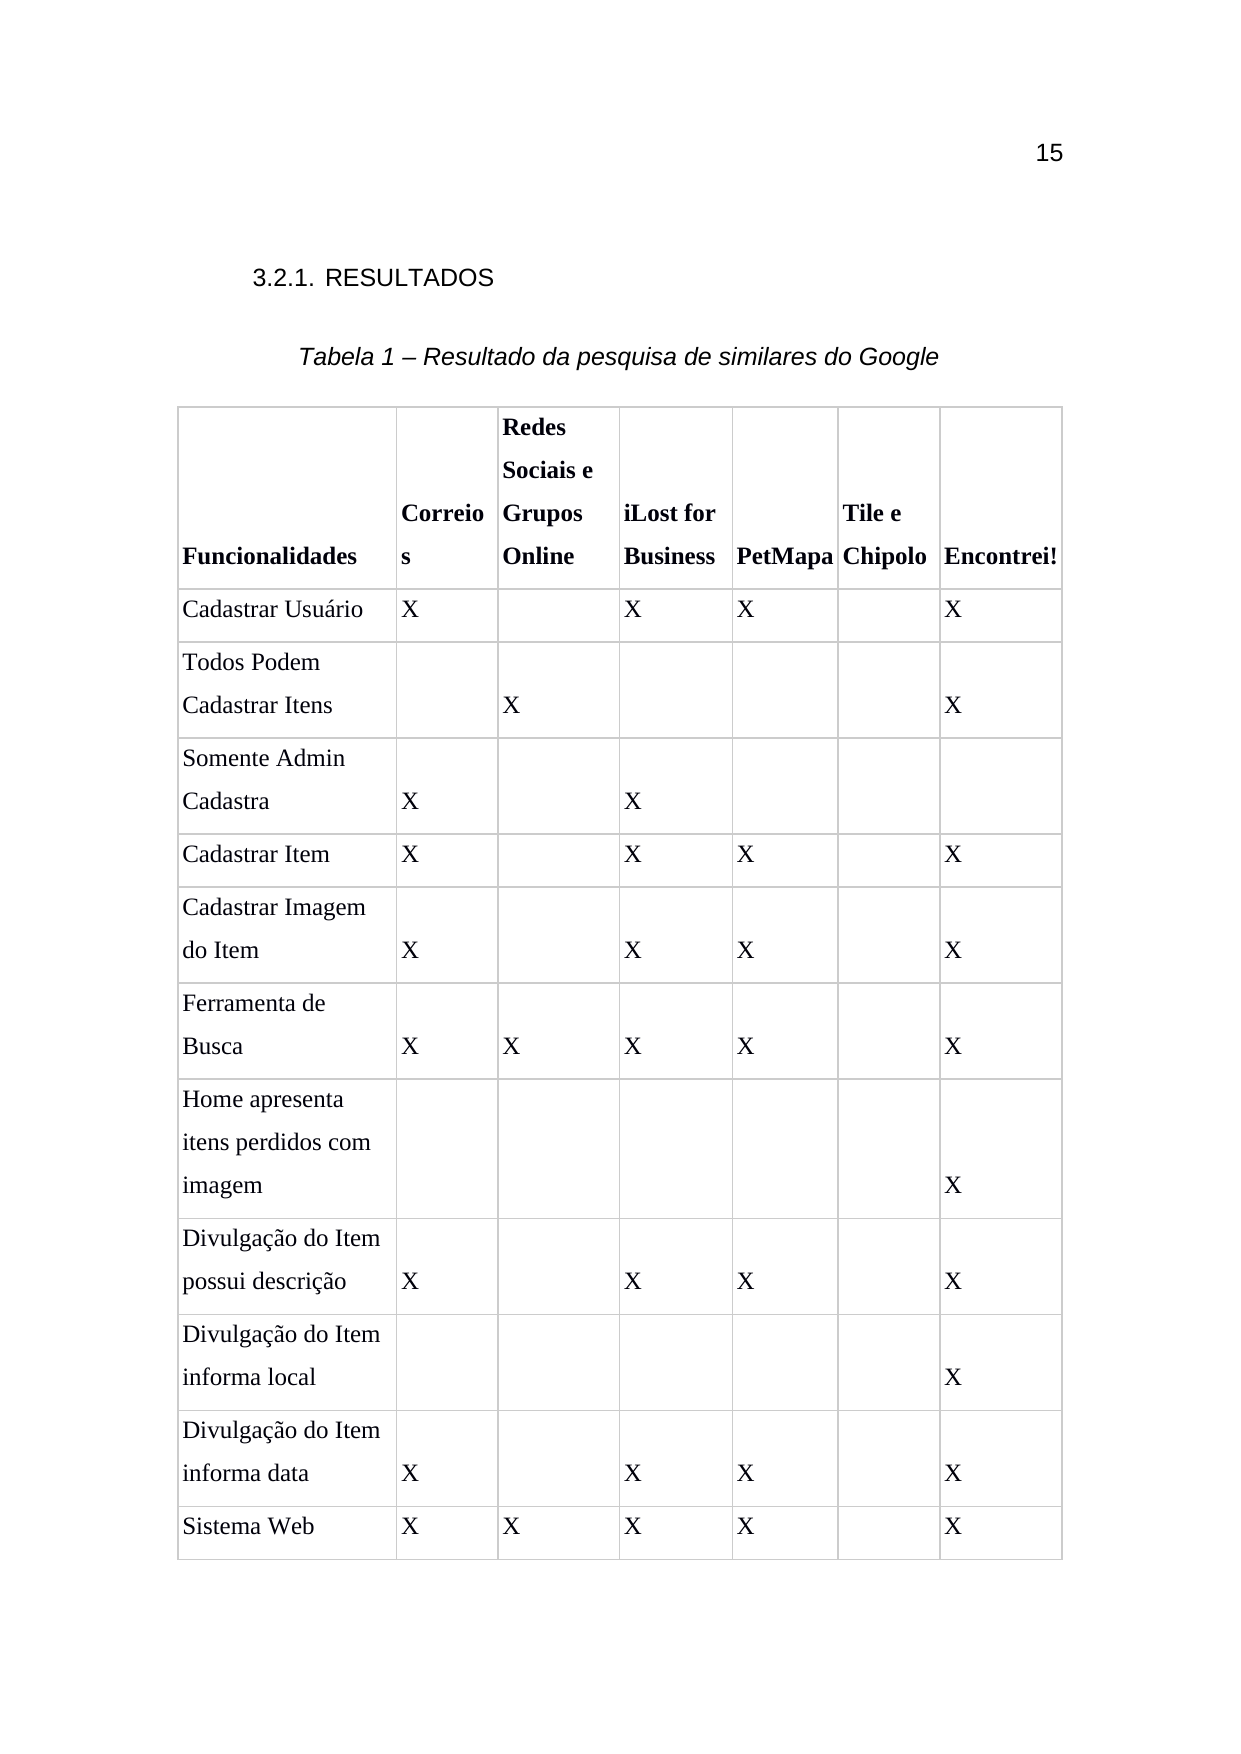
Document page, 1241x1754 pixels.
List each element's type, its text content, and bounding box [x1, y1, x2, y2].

table_cell X [620, 888, 732, 982]
table_cell [733, 643, 837, 737]
table_cell X [499, 1507, 619, 1558]
table_cell Ferramenta de Busca [179, 984, 396, 1078]
table_cell X [733, 590, 837, 641]
table_header Redes Sociais e Grupos Online [499, 408, 619, 588]
table_cell [839, 1080, 939, 1217]
table_cell X [941, 1080, 1061, 1217]
table_cell [397, 1080, 497, 1217]
table_cell [839, 835, 939, 886]
table_cell [733, 739, 837, 833]
table_cell X [620, 835, 732, 886]
table_cell Todos Podem Cadastrar Itens [179, 643, 396, 737]
table_cell [839, 888, 939, 982]
table_cell [397, 1315, 497, 1409]
table_cell [839, 1507, 939, 1558]
table_cell Home apresenta itens perdidos com imagem [179, 1080, 396, 1217]
table_cell X [941, 1411, 1061, 1506]
table_cell [733, 1080, 837, 1217]
table_cell X [941, 1507, 1061, 1558]
table_cell [839, 643, 939, 737]
subtitle RESULTADOS [252, 263, 1063, 292]
table_cell [620, 1080, 732, 1217]
table_cell X [620, 739, 732, 833]
table_cell X [397, 739, 497, 833]
table_cell [941, 739, 1061, 833]
table_cell Divulgação do Item informa local [179, 1315, 396, 1409]
table_header iLost for Business [620, 408, 732, 588]
table_cell X [941, 643, 1061, 737]
table_cell [839, 1411, 939, 1506]
table_cell X [620, 984, 732, 1078]
table_cell [499, 835, 619, 886]
table_cell [499, 1411, 619, 1506]
table_cell X [733, 1411, 837, 1506]
table_cell X [941, 1219, 1061, 1313]
table_cell X [620, 1219, 732, 1313]
table_cell [839, 590, 939, 641]
table_cell [499, 1219, 619, 1313]
table_cell Divulgação do Item possui descrição [179, 1219, 396, 1313]
table_cell X [620, 590, 732, 641]
table_cell X [941, 1315, 1061, 1409]
table_cell [839, 1315, 939, 1409]
table_header Encontrei! [941, 408, 1061, 588]
table_header Funcionalidades [179, 408, 396, 588]
table_cell X [941, 835, 1061, 886]
table_cell Cadastrar Item [179, 835, 396, 886]
table_cell [499, 1315, 619, 1409]
table_cell [620, 1315, 732, 1409]
table_cell [733, 1315, 837, 1409]
table_cell [839, 1219, 939, 1313]
table_cell X [941, 590, 1061, 641]
table_cell [397, 643, 497, 737]
table_cell Cadastrar Usuário [179, 590, 396, 641]
table_cell X [733, 835, 837, 886]
table_cell Sistema Web [179, 1507, 396, 1558]
table_cell X [397, 888, 497, 982]
table_cell Cadastrar Imagem do Item [179, 888, 396, 982]
table_cell [499, 1080, 619, 1217]
table_cell [499, 590, 619, 641]
table_cell X [941, 888, 1061, 982]
table_header Correios [397, 408, 497, 588]
table_cell X [397, 590, 497, 641]
table_cell X [733, 1219, 837, 1313]
table_cell X [397, 984, 497, 1078]
table_header Tile e Chipolo [839, 408, 939, 588]
table_cell X [397, 1411, 497, 1506]
table_header PetMapa [733, 408, 837, 588]
table_cell X [620, 1411, 732, 1506]
table_cell X [397, 1507, 497, 1558]
table_cell X [499, 643, 619, 737]
table_cell X [397, 1219, 497, 1313]
table_cell X [733, 984, 837, 1078]
text Tabela 1 – Resultado da pesquisa de similares do Google [177, 342, 1063, 371]
table_cell [839, 739, 939, 833]
table_cell X [620, 1507, 732, 1558]
table_cell [499, 888, 619, 982]
table_cell Divulgação do Item informa data [179, 1411, 396, 1506]
table_cell X [499, 984, 619, 1078]
table_cell X [733, 1507, 837, 1558]
table_cell [620, 643, 732, 737]
table_cell X [397, 835, 497, 886]
table_cell X [733, 888, 837, 982]
table_cell X [941, 984, 1061, 1078]
table_cell Somente Admin Cadastra [179, 739, 396, 833]
table_cell [839, 984, 939, 1078]
table_cell [499, 739, 619, 833]
